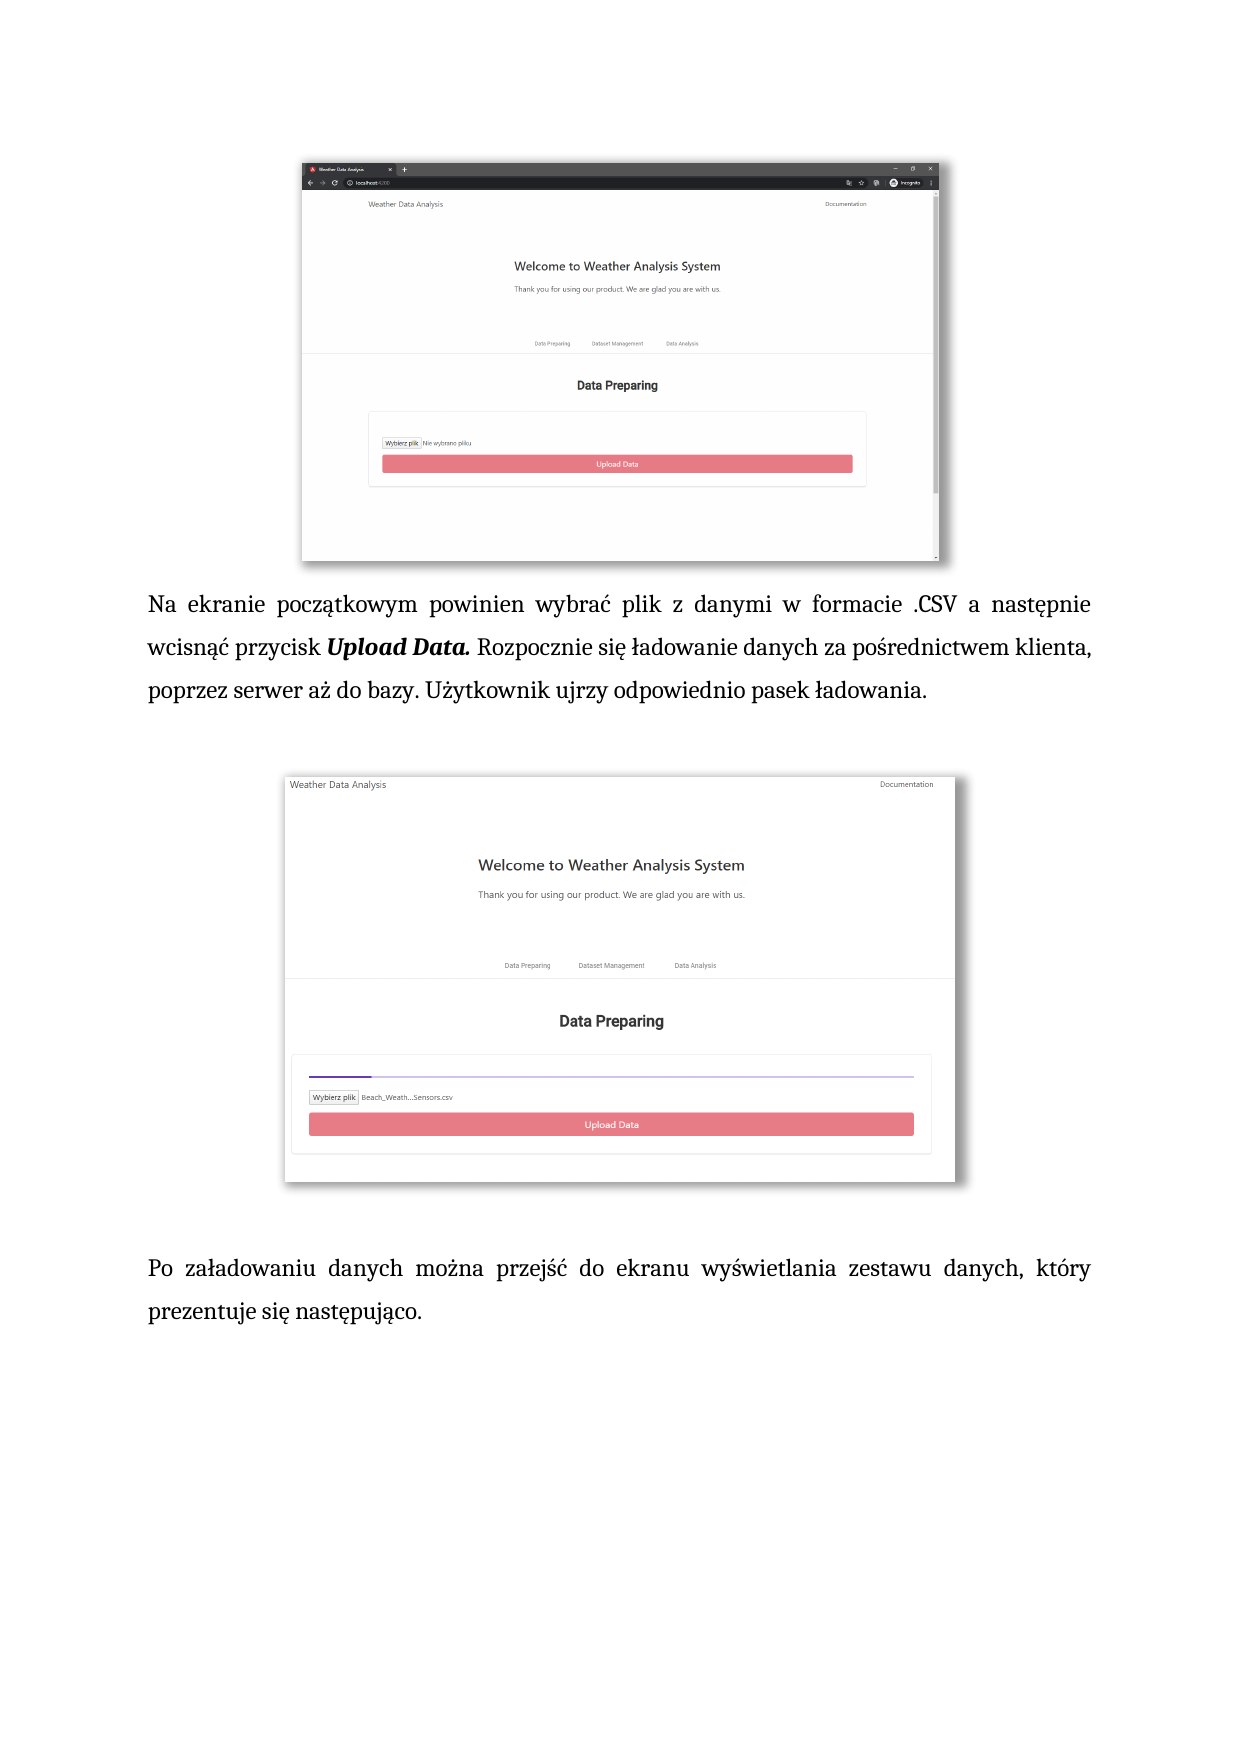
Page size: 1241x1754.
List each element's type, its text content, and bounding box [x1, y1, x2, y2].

picture [302, 163, 939, 561]
picture [285, 777, 955, 1182]
list Po załadowaniu danych można przejść do ekranu wyświetlania zestawu danych, który prezentuje się następująco. [148, 1254, 1093, 1326]
list Na ekranie początkowym powinien wybrać plik z danymi w formacie .CSV a następnie wcisnąć przycisk Upload Data. Rozpocznie się ładowanie danych za pośrednictwem klienta, poprzez serwer aż do bazy. Użytkownik ujrzy odpowiednio pasek ładowania. [148, 590, 1093, 705]
